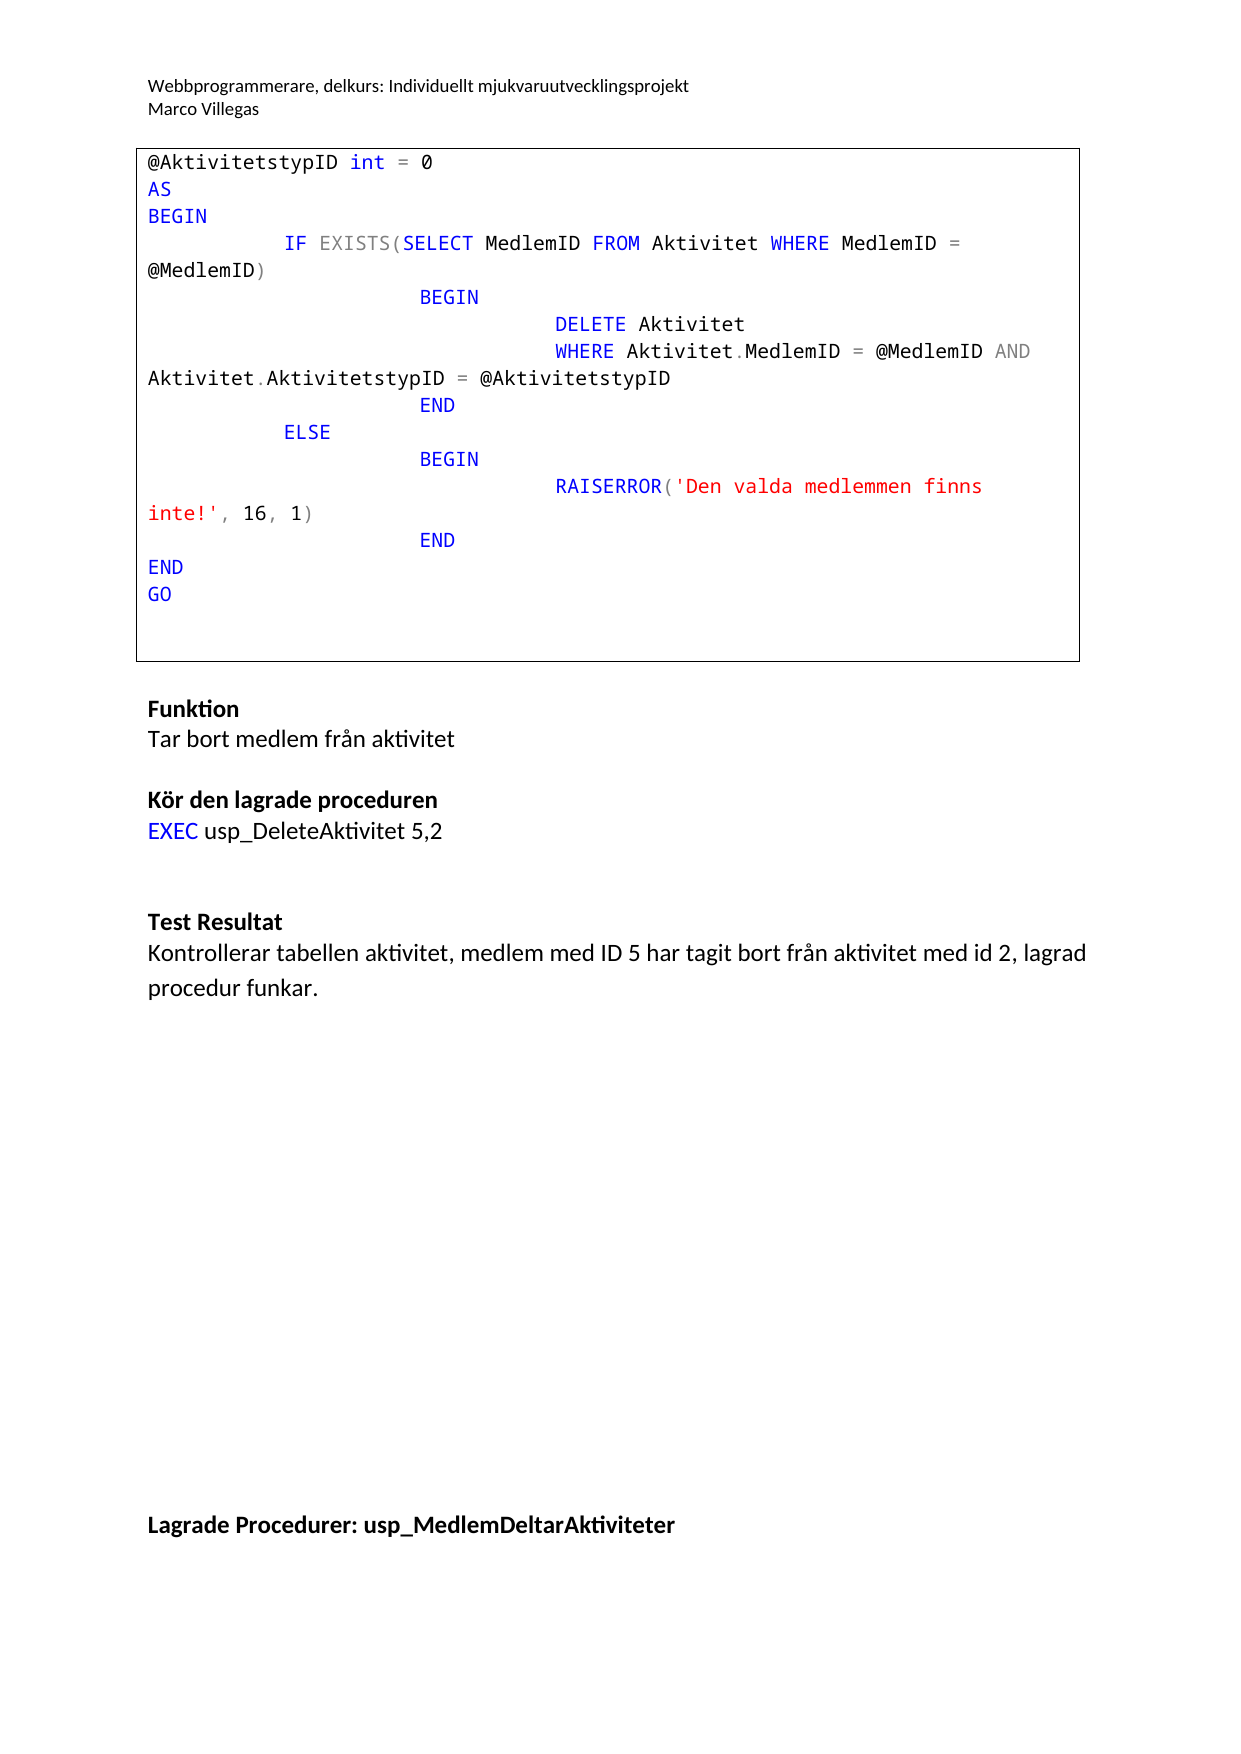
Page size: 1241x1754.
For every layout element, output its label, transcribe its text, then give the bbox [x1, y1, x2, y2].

text Kör den lagrade proceduren [148, 784, 1093, 815]
text Funktion [148, 693, 1093, 723]
text Tar bort medlem från aktivitet [148, 723, 1093, 754]
text EXEC usp_DeleteAktivitet 5,2 [148, 815, 1093, 845]
text Lagrade Procedurer: usp_MedlemDeltarAktiviteter [148, 1509, 1093, 1540]
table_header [137, 149, 1079, 661]
text Test Resultat [148, 906, 1093, 937]
text Kontrollerar tabellen aktivitet, medlem med ID 5 har tagit bort från aktivitet med id 2, lagrad procedur funkar. [148, 937, 1093, 1002]
